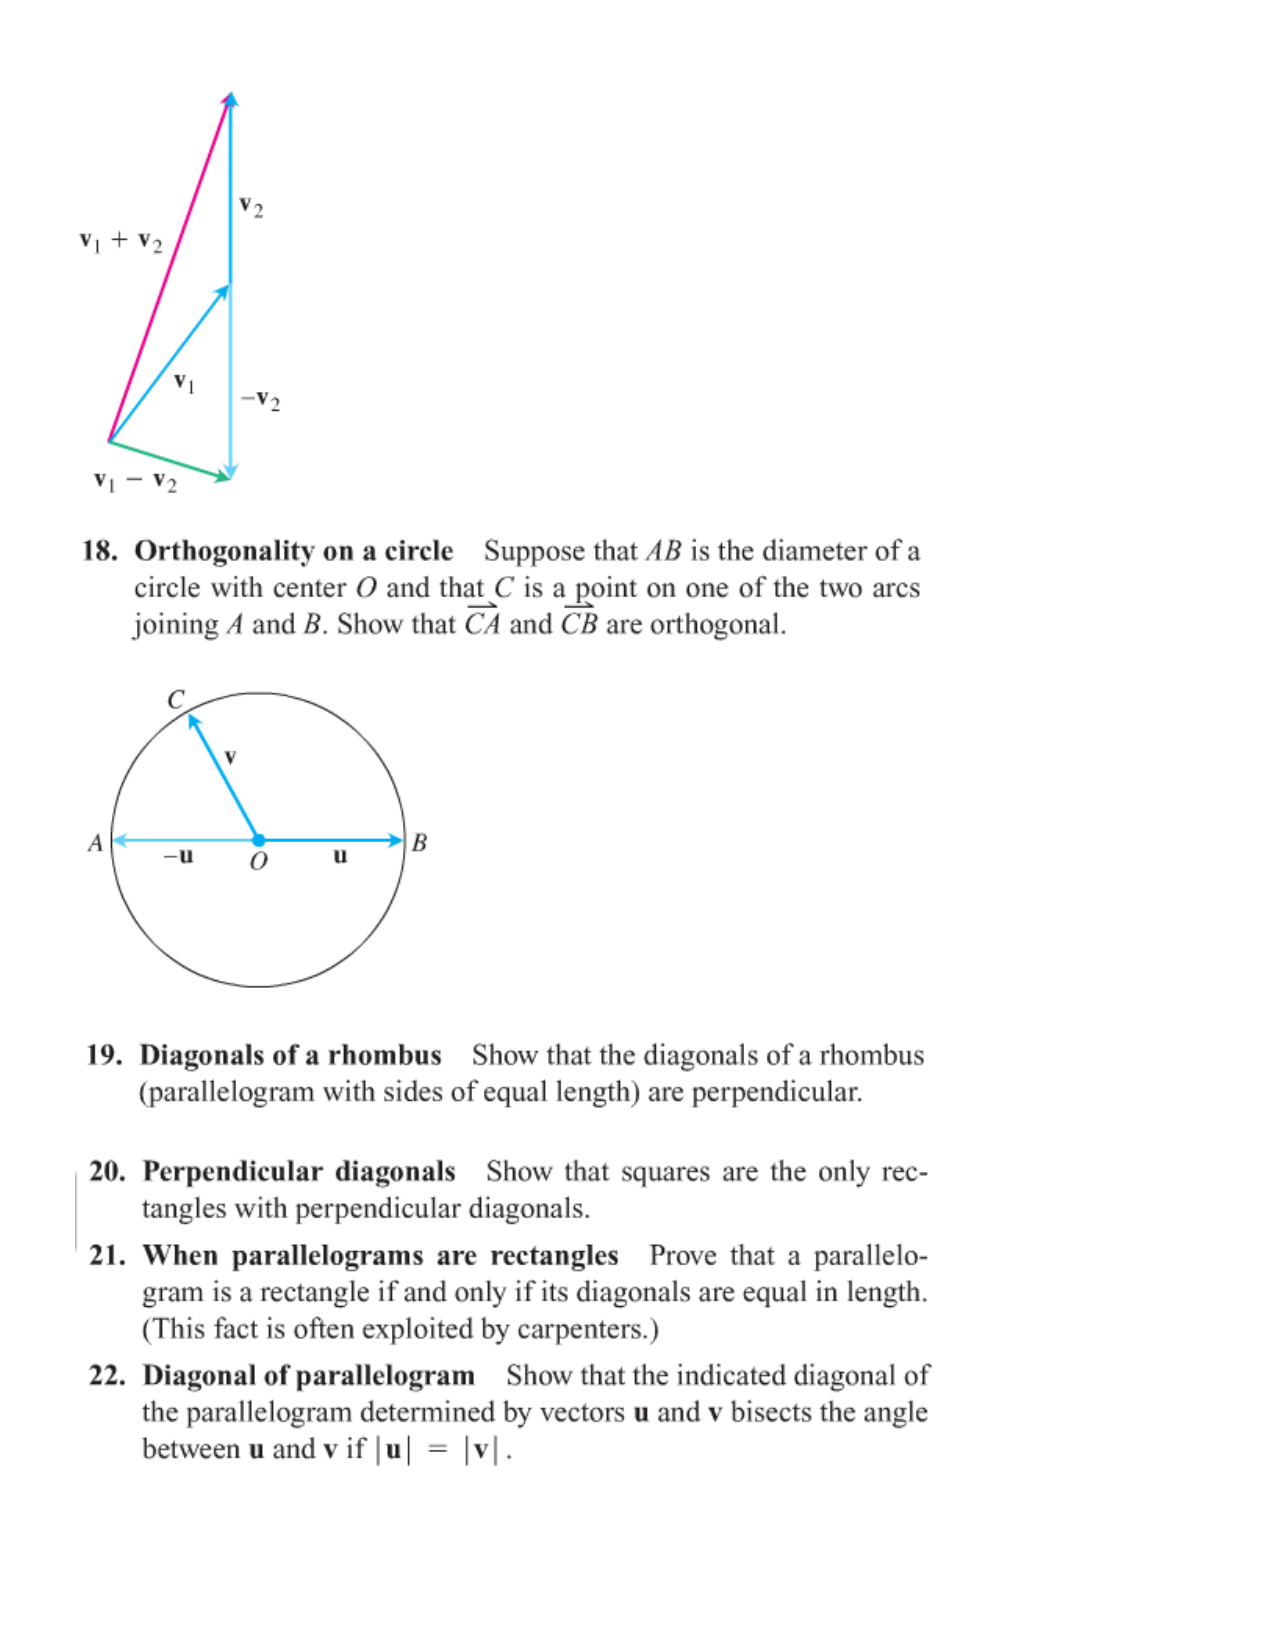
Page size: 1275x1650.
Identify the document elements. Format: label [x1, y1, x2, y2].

picture [75, 1150, 939, 1474]
picture [75, 75, 291, 504]
picture [75, 528, 939, 652]
picture [75, 1026, 941, 1125]
picture [75, 676, 438, 1002]
